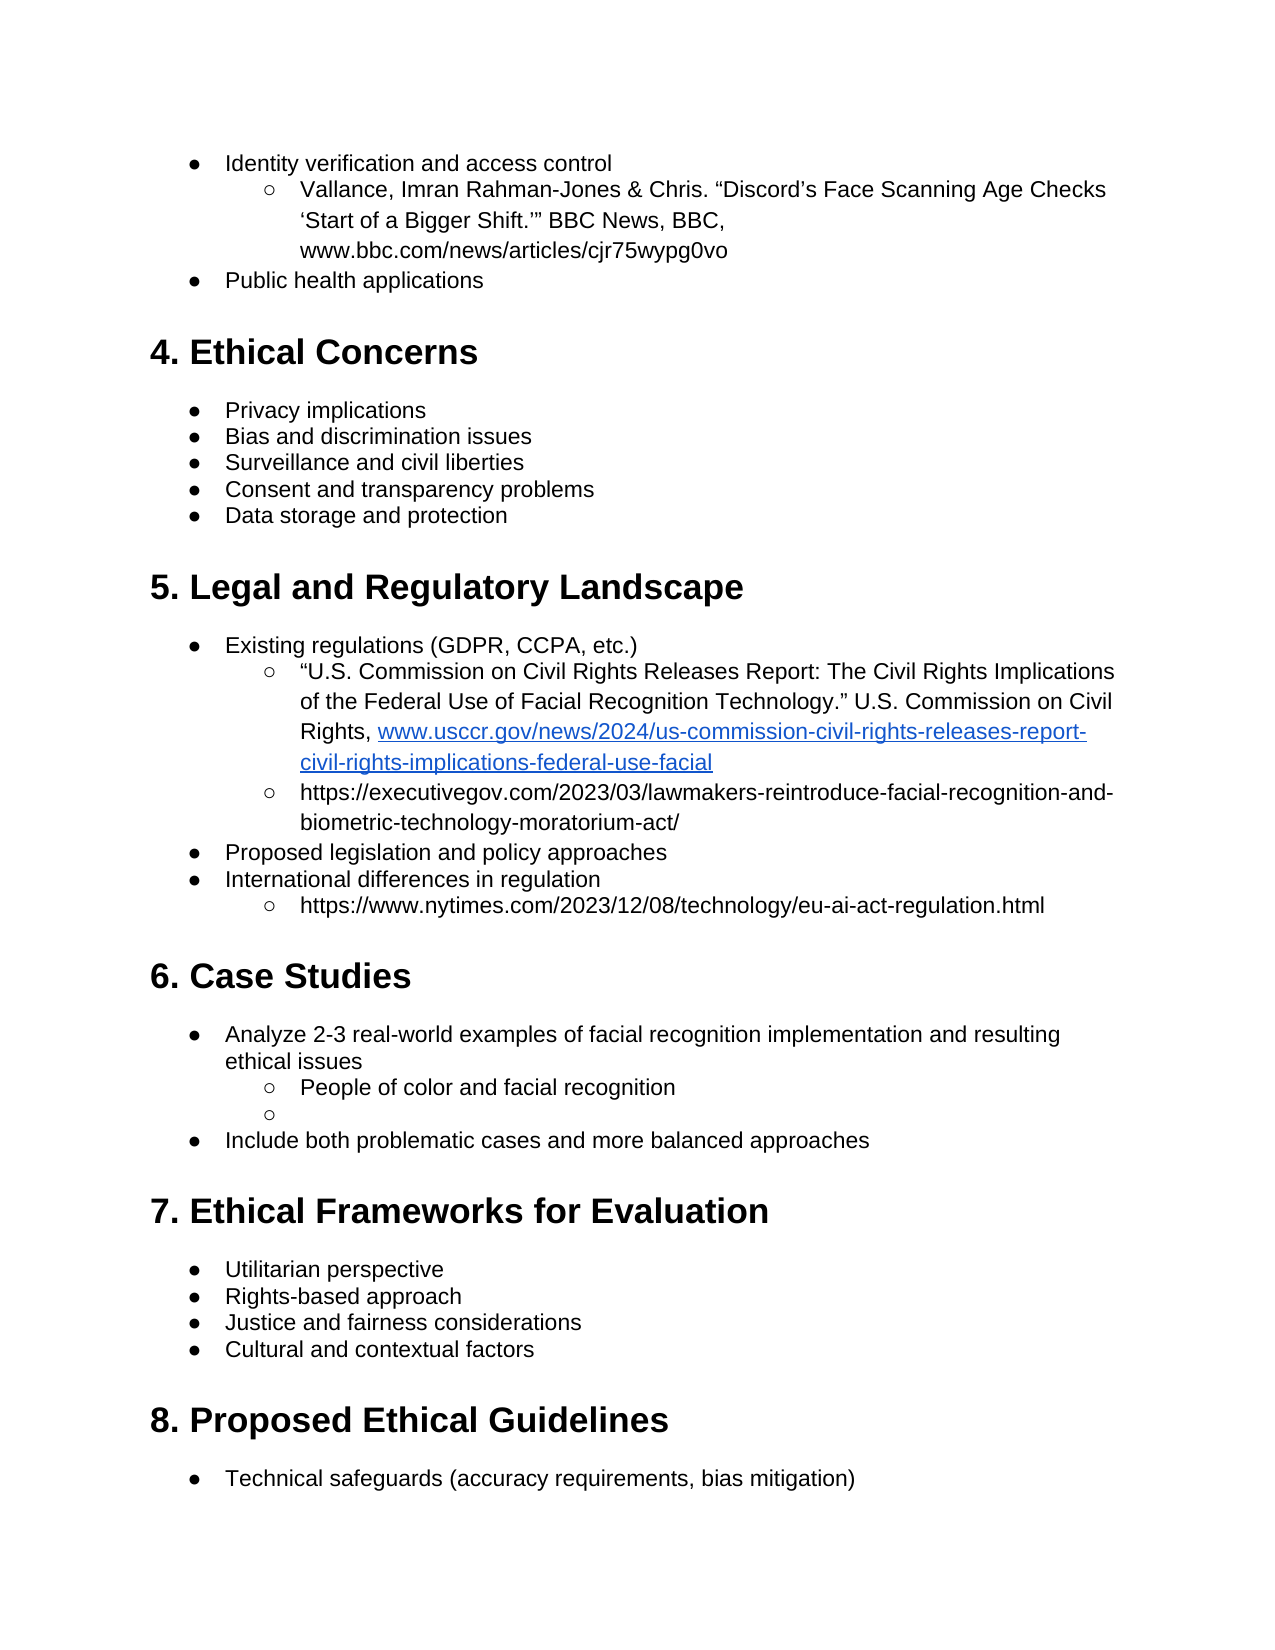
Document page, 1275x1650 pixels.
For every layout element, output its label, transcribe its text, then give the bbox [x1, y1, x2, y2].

list Utilitarian perspective [187, 1256, 1125, 1283]
list Privacy implications [187, 397, 1125, 423]
subtitle 8. Proposed Ethical Guidelines [150, 1399, 1125, 1440]
list Data storage and protection [187, 502, 1125, 528]
list Proposed legislation and policy approaches [187, 839, 1125, 866]
subtitle 4. Ethical Concerns [150, 331, 1125, 372]
list Analyze 2-3 real-world examples of facial recognition implementation and resulting ethical issues [187, 1021, 1125, 1074]
list Existing regulations (GDPR, CCPA, etc.) [187, 632, 1125, 658]
list https://www.nytimes.com/2023/12/08/technology/eu-ai-act-regulation.html [262, 892, 1125, 918]
list Public health applications [187, 267, 1125, 293]
subtitle 7. Ethical Frameworks for Evaluation [150, 1191, 1125, 1231]
list https://executivegov.com/2023/03/lawmakers-reintroduce-facial-recognition-and-biometric-technology-moratorium-act/ [262, 779, 1125, 835]
list “U.S. Commission on Civil Rights Releases Report: The Civil Rights Implications of the Federal Use of Facial Recognition Technology.” U.S. Commission on Civil Rights, www.usccr.gov/news/2024/us-commission-civil-rights-releases-report-civil-rights-implications-federal-use-facial [262, 658, 1125, 775]
list Justice and fairness considerations [187, 1309, 1125, 1336]
list Cultural and contextual factors [187, 1336, 1125, 1362]
list Surveillance and civil liberties [187, 449, 1125, 476]
list International differences in regulation [187, 866, 1125, 892]
list Vallance, Imran Rahman-Jones & Chris. “Discord’s Face Scanning Age Checks ‘Start of a Bigger Shift.’” BBC News, BBC, www.bbc.com/news/articles/cjr75wypg0vo [262, 176, 1125, 263]
subtitle 6. Case Studies [150, 956, 1125, 996]
list People of color and facial recognition [262, 1074, 1125, 1101]
list Consent and transparency problems [187, 476, 1125, 502]
list Identity verification and access control [187, 150, 1125, 176]
list Include both problematic cases and more balanced approaches [187, 1127, 1125, 1153]
list Bias and discrimination issues [187, 423, 1125, 449]
subtitle 5. Legal and Regulatory Landscape [150, 566, 1125, 607]
list Technical safeguards (accuracy requirements, bias mitigation) [187, 1465, 1125, 1491]
list Rights-based approach [187, 1283, 1125, 1309]
